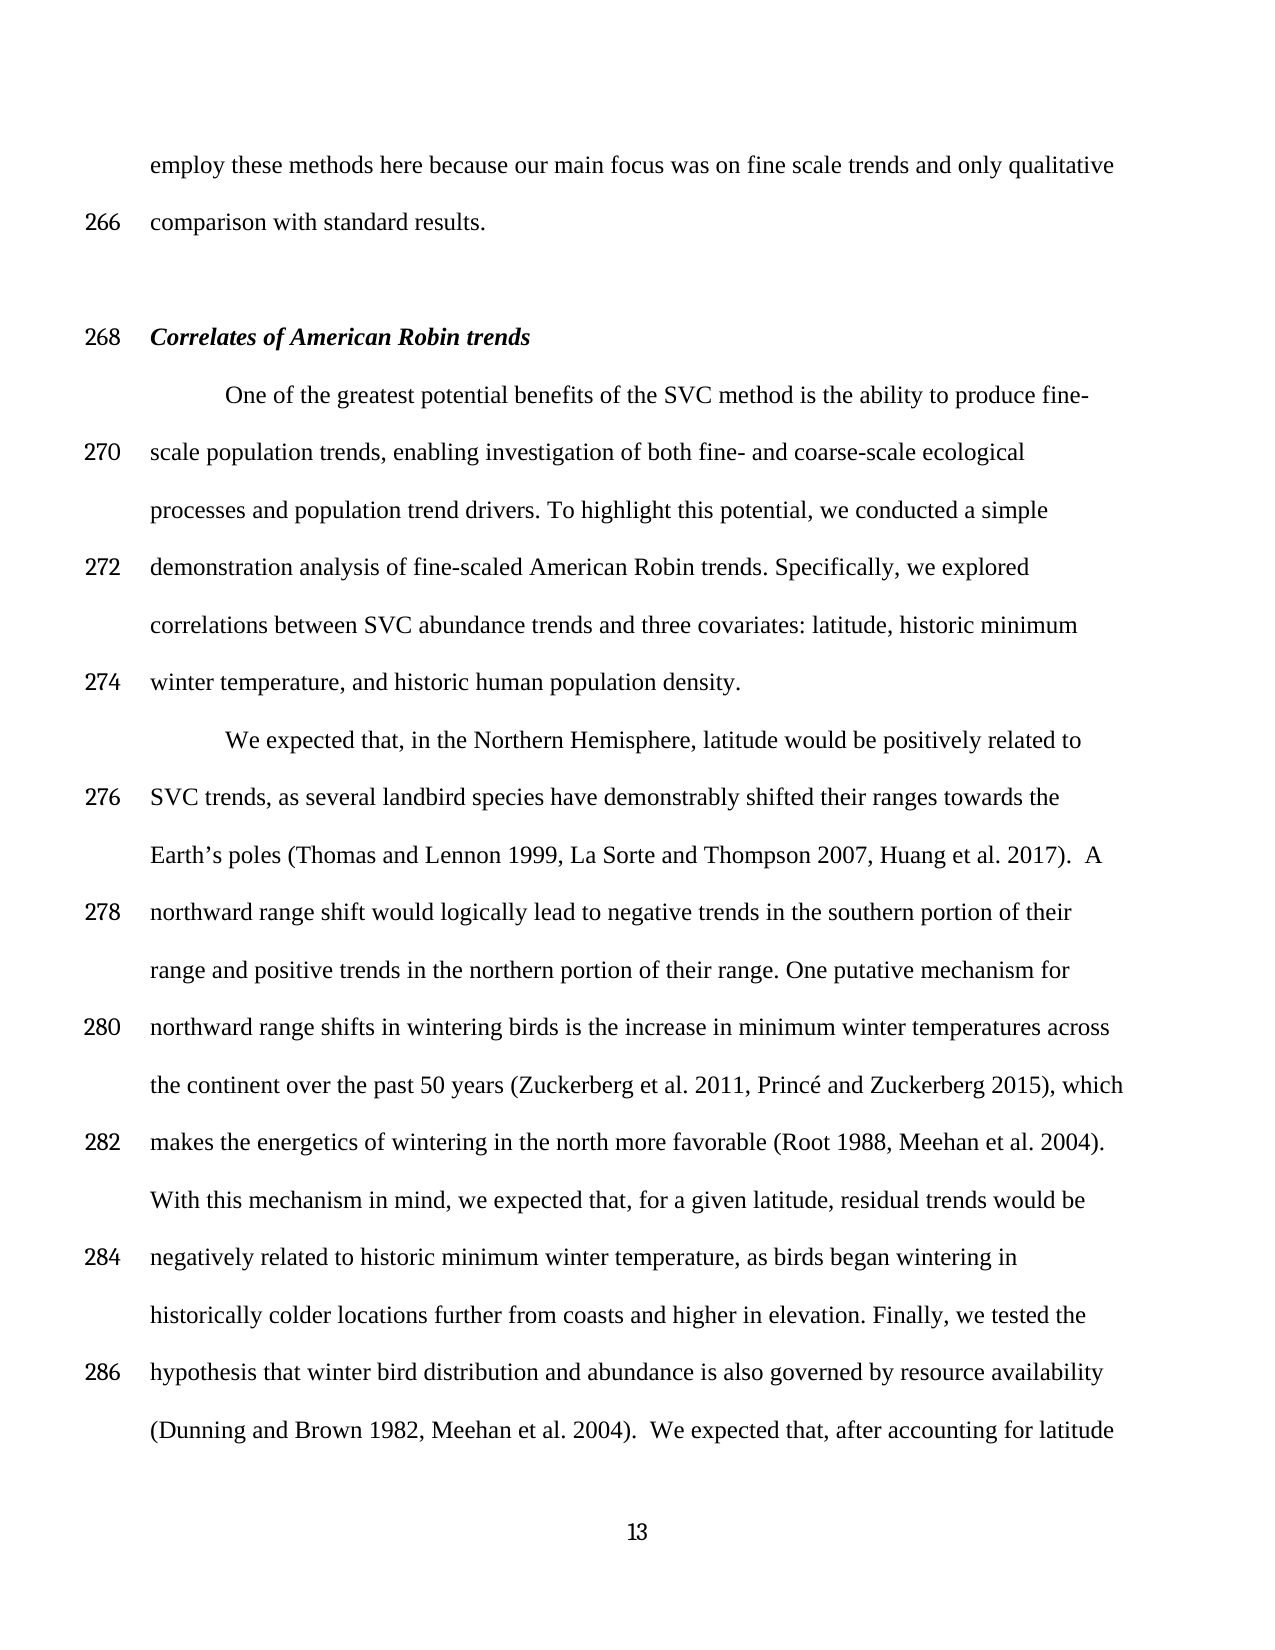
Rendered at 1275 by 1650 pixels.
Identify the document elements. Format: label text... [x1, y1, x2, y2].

text One of the greatest potential benefits of the SVC method is the ability to produce fine-scale population trends, enabling investigation of both fine- and coarse-scale ecological processes and population trend drivers. To highlight this potential, we conducted a simple demonstration analysis of fine-scaled American Robin trends. Specifically, we explored correlations between SVC abundance trends and three covariates: latitude, historic minimum winter temperature, and historic human population density. [150, 380, 1125, 696]
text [150, 150, 1125, 236]
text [150, 725, 1125, 1444]
text Correlates of American Robin trends [150, 322, 1125, 351]
